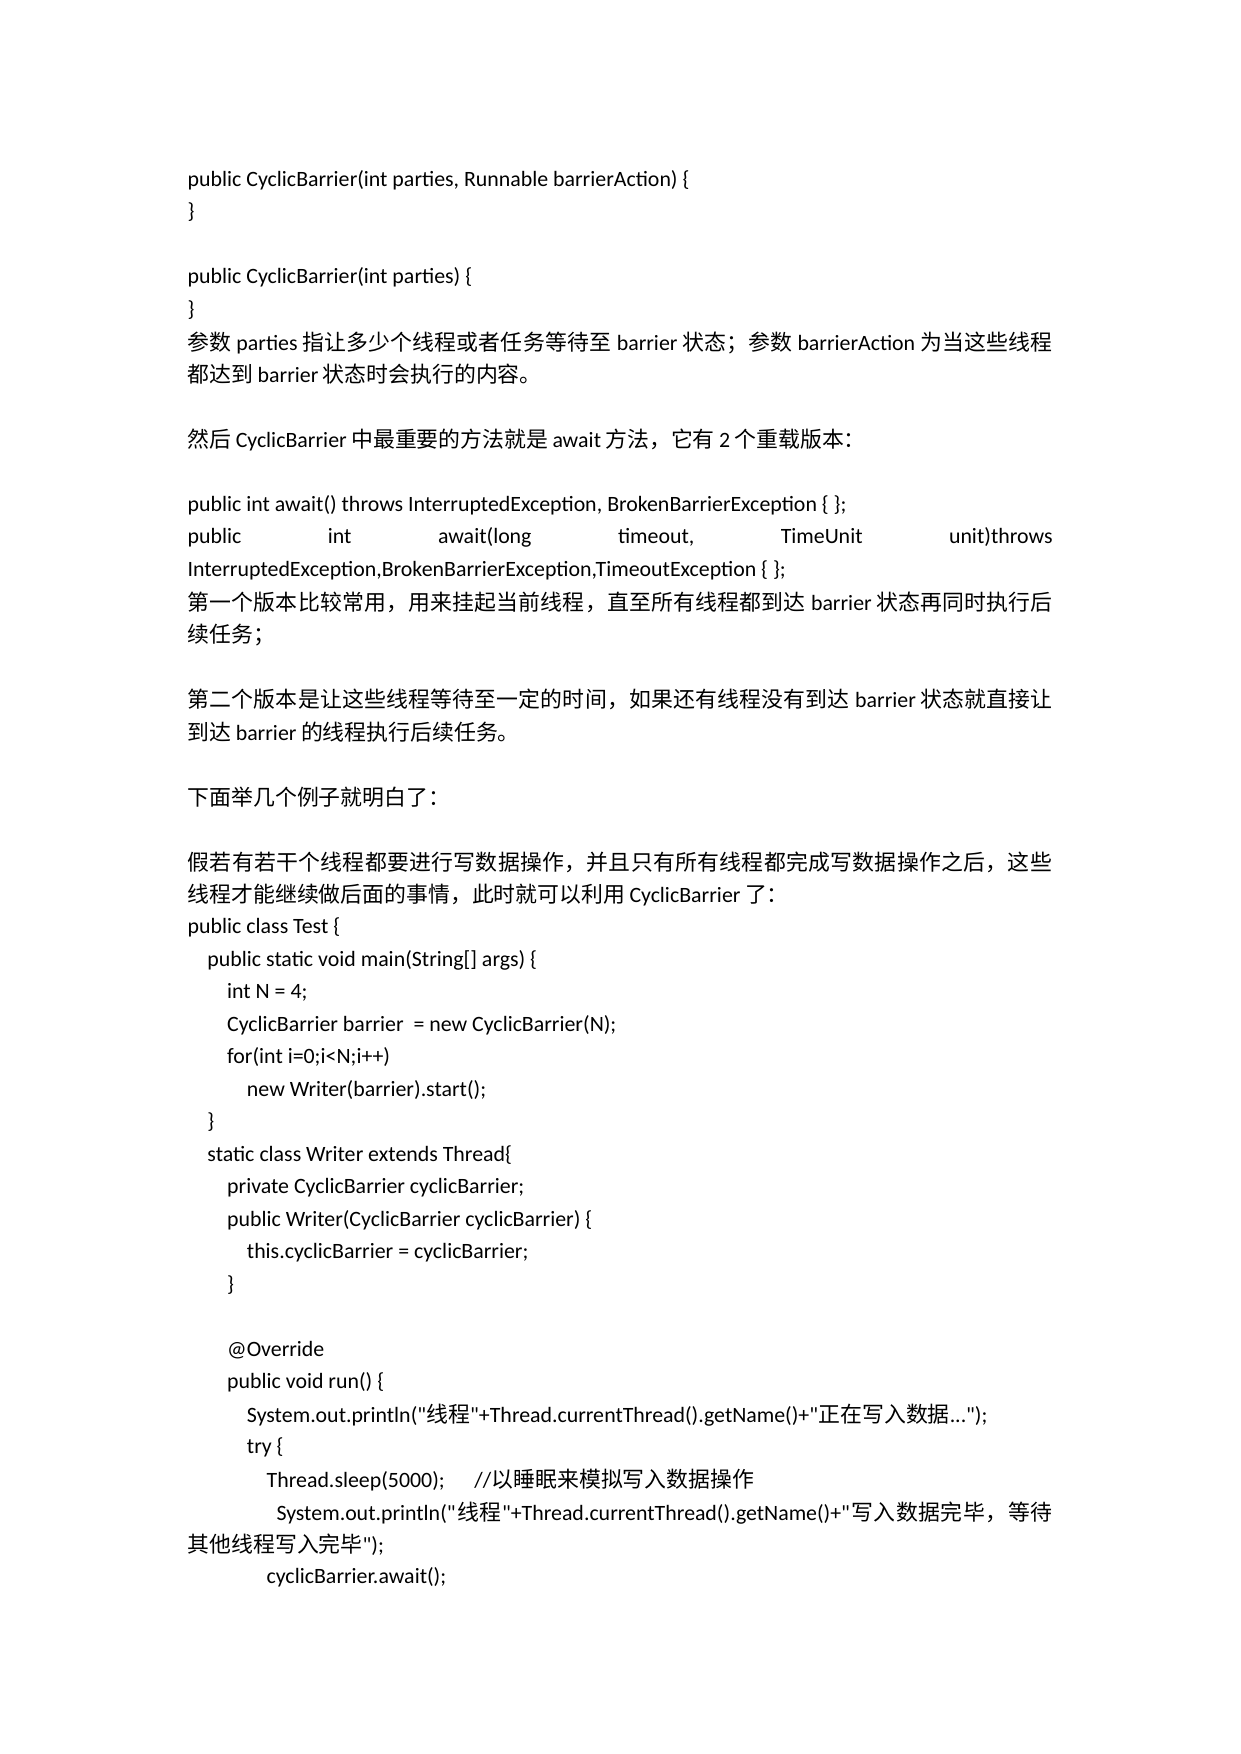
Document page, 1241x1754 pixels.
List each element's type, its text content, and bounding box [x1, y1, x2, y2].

text try { [187, 1429, 1053, 1462]
text 下面举几个例子就明白了： [187, 779, 1053, 812]
text Thread.sleep(5000); //以睡眠来模拟写入数据操作 [187, 1462, 1053, 1494]
text public Writer(CyclicBarrier cyclicBarrier) { [187, 1202, 1053, 1234]
text 第一个版本比较常用，用来挂起当前线程，直至所有线程都到达barrier状态再同时执行后续任务； [187, 584, 1053, 649]
text public int await(long timeout, TimeUnit unit)throws InterruptedException,BrokenBarrierException,TimeoutException { }; [187, 519, 1053, 584]
text new Writer(barrier).start(); [187, 1072, 1053, 1104]
text public void run() { [187, 1364, 1053, 1397]
text int N = 4; [187, 974, 1053, 1007]
text @Override [187, 1332, 1053, 1364]
text } [187, 292, 1053, 324]
text private CyclicBarrier cyclicBarrier; [187, 1169, 1053, 1202]
text cyclicBarrier.await(); [187, 1559, 1053, 1592]
text System.out.println("线程"+Thread.currentThread().getName()+"正在写入数据..."); [187, 1397, 1053, 1429]
text 然后CyclicBarrier中最重要的方法就是await方法，它有2个重载版本： [187, 422, 1053, 454]
text } [187, 1104, 1053, 1137]
text public class Test { [187, 909, 1053, 942]
text 第二个版本是让这些线程等待至一定的时间，如果还有线程没有到达barrier状态就直接让到达barrier的线程执行后续任务。 [187, 682, 1053, 747]
text this.cyclicBarrier = cyclicBarrier; [187, 1234, 1053, 1267]
text System.out.println("线程"+Thread.currentThread().getName()+"写入数据完毕，等待其他线程写入完毕"); [187, 1494, 1053, 1559]
text } [187, 1267, 1053, 1299]
text for(int i=0;i<N;i++) [187, 1039, 1053, 1072]
text static class Writer extends Thread{ [187, 1137, 1053, 1169]
text } [187, 194, 1053, 227]
text CyclicBarrier barrier = new CyclicBarrier(N); [187, 1007, 1053, 1039]
text 假若有若干个线程都要进行写数据操作，并且只有所有线程都完成写数据操作之后，这些线程才能继续做后面的事情，此时就可以利用CyclicBarrier了： [187, 844, 1053, 909]
text public CyclicBarrier(int parties, Runnable barrierAction) { [187, 162, 1053, 194]
text public static void main(String[] args) { [187, 942, 1053, 974]
text public CyclicBarrier(int parties) { [187, 259, 1053, 292]
text 参数parties指让多少个线程或者任务等待至barrier状态；参数barrierAction为当这些线程都达到barrier状态时会执行的内容。 [187, 324, 1053, 389]
text public int await() throws InterruptedException, BrokenBarrierException { }; [187, 487, 1053, 519]
